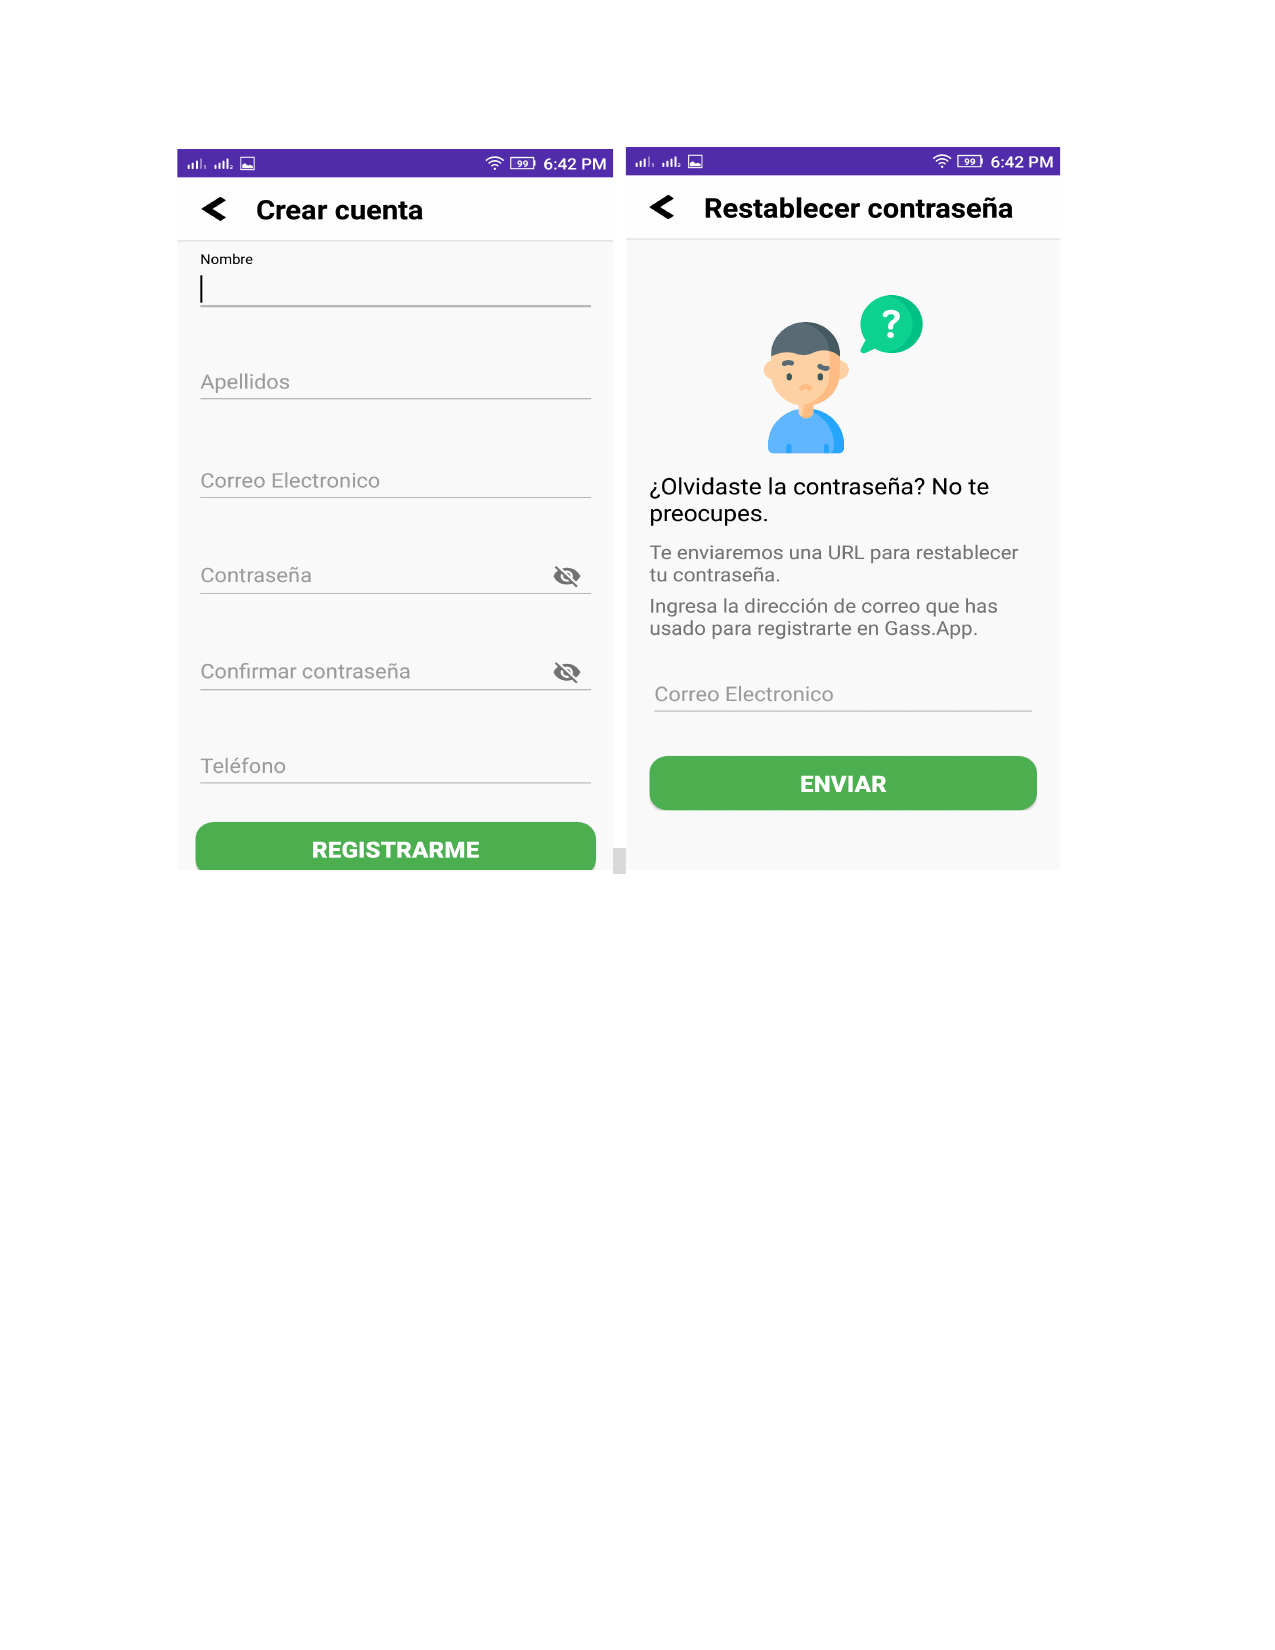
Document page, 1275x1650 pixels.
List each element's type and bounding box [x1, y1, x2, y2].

picture [625, 147, 1061, 870]
picture [177, 149, 614, 870]
